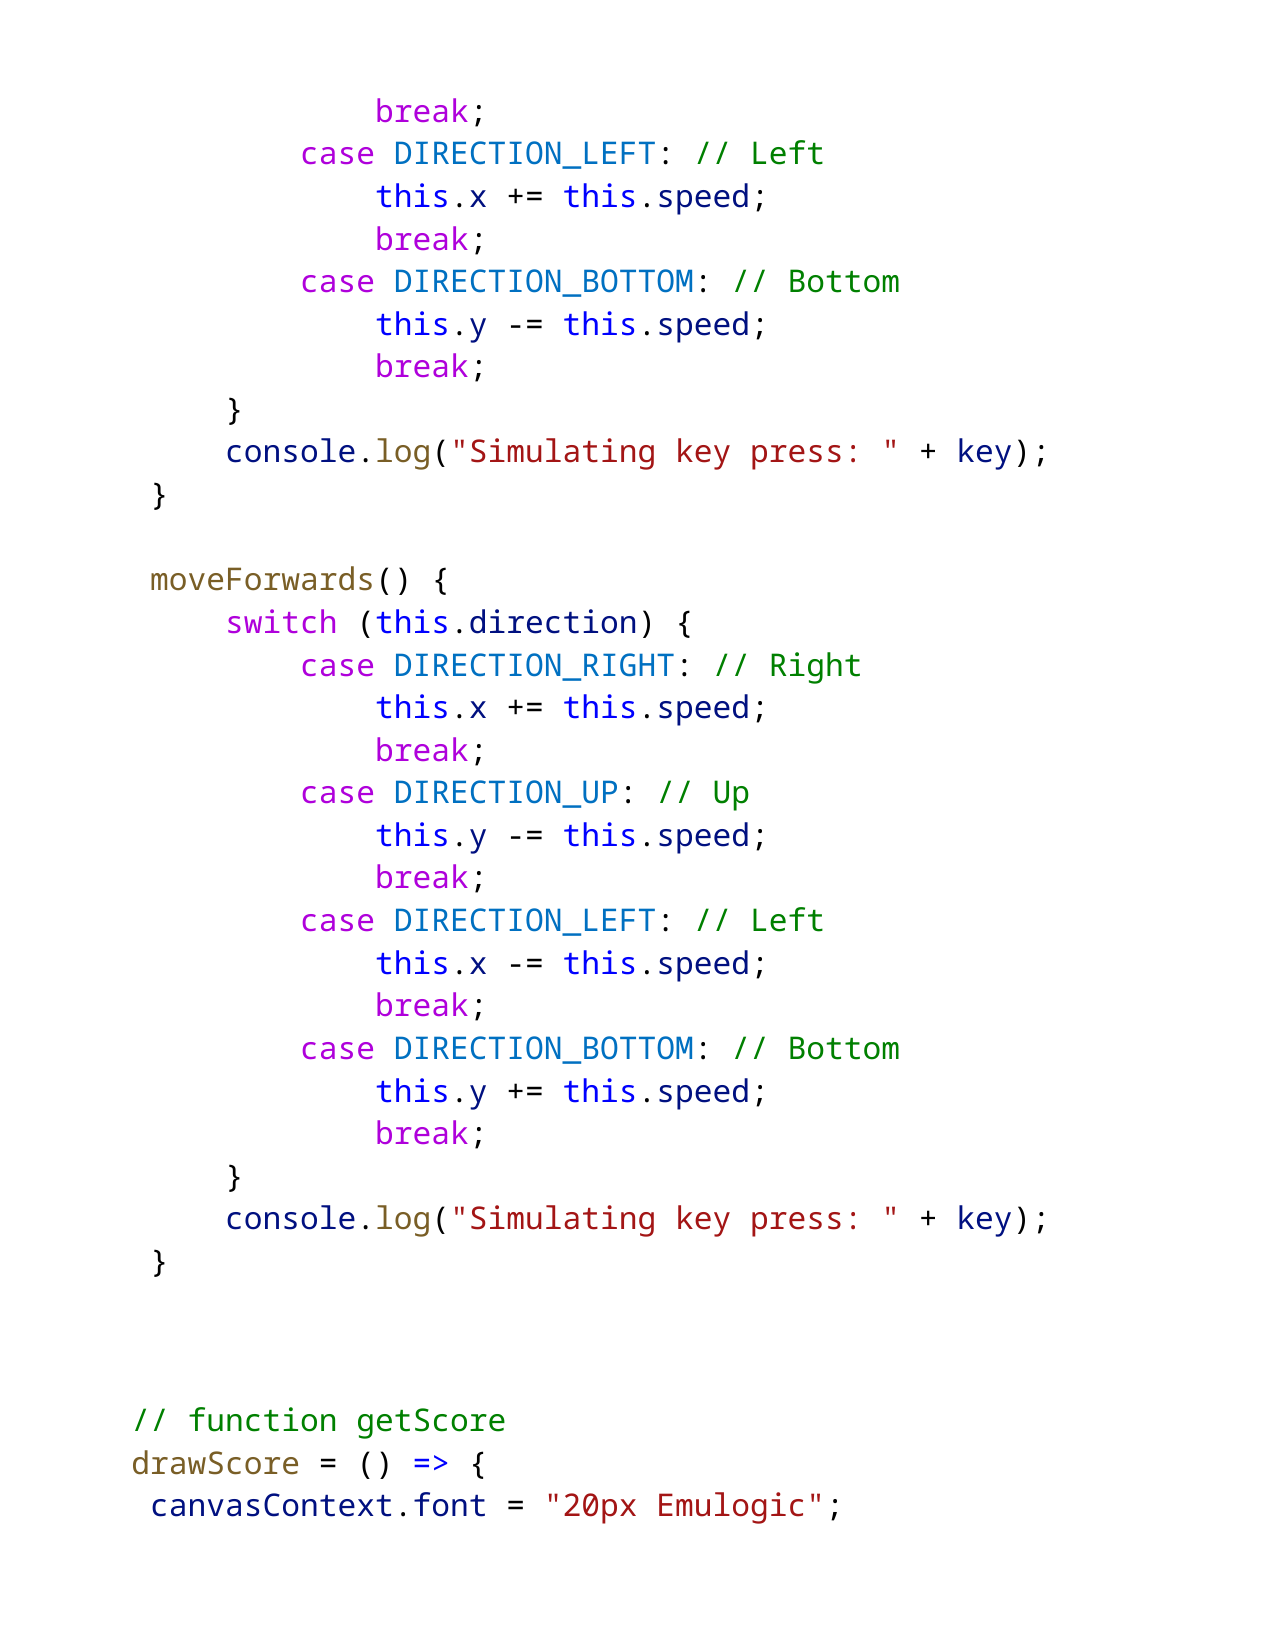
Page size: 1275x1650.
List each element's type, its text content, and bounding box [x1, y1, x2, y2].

text break; [75, 344, 1200, 387]
text break; [75, 216, 1200, 259]
text break; [75, 856, 1200, 898]
text moveForwards() { [75, 557, 1200, 600]
text drawScore = () => { [75, 1441, 1200, 1483]
text console.log("Simulating key press: " + key); [75, 1196, 1200, 1239]
text // function getScore [75, 1398, 1200, 1441]
text break; [75, 1111, 1200, 1154]
text } [75, 1154, 1200, 1196]
text case DIRECTION_BOTTOM: // Bottom [75, 1026, 1200, 1068]
text this.y -= this.speed; [75, 813, 1200, 856]
text case DIRECTION_BOTTOM: // Bottom [75, 259, 1200, 302]
text switch (this.direction) { [75, 600, 1200, 642]
text this.y -= this.speed; [75, 302, 1200, 344]
text canvasContext.font = "20px Emulogic"; [75, 1483, 1200, 1526]
text case DIRECTION_RIGHT: // Right [75, 642, 1200, 685]
text break; [75, 89, 1200, 131]
text } [75, 472, 1200, 515]
text this.x -= this.speed; [75, 941, 1200, 983]
text } [75, 1239, 1200, 1282]
text console.log("Simulating key press: " + key); [75, 429, 1200, 472]
text this.x += this.speed; [75, 685, 1200, 728]
text this.x += this.speed; [75, 174, 1200, 216]
text break; [75, 983, 1200, 1026]
text } [75, 387, 1200, 429]
text case DIRECTION_LEFT: // Left [75, 898, 1200, 941]
text this.y += this.speed; [75, 1068, 1200, 1111]
text break; [75, 728, 1200, 770]
text case DIRECTION_UP: // Up [75, 770, 1200, 813]
text case DIRECTION_LEFT: // Left [75, 131, 1200, 174]
